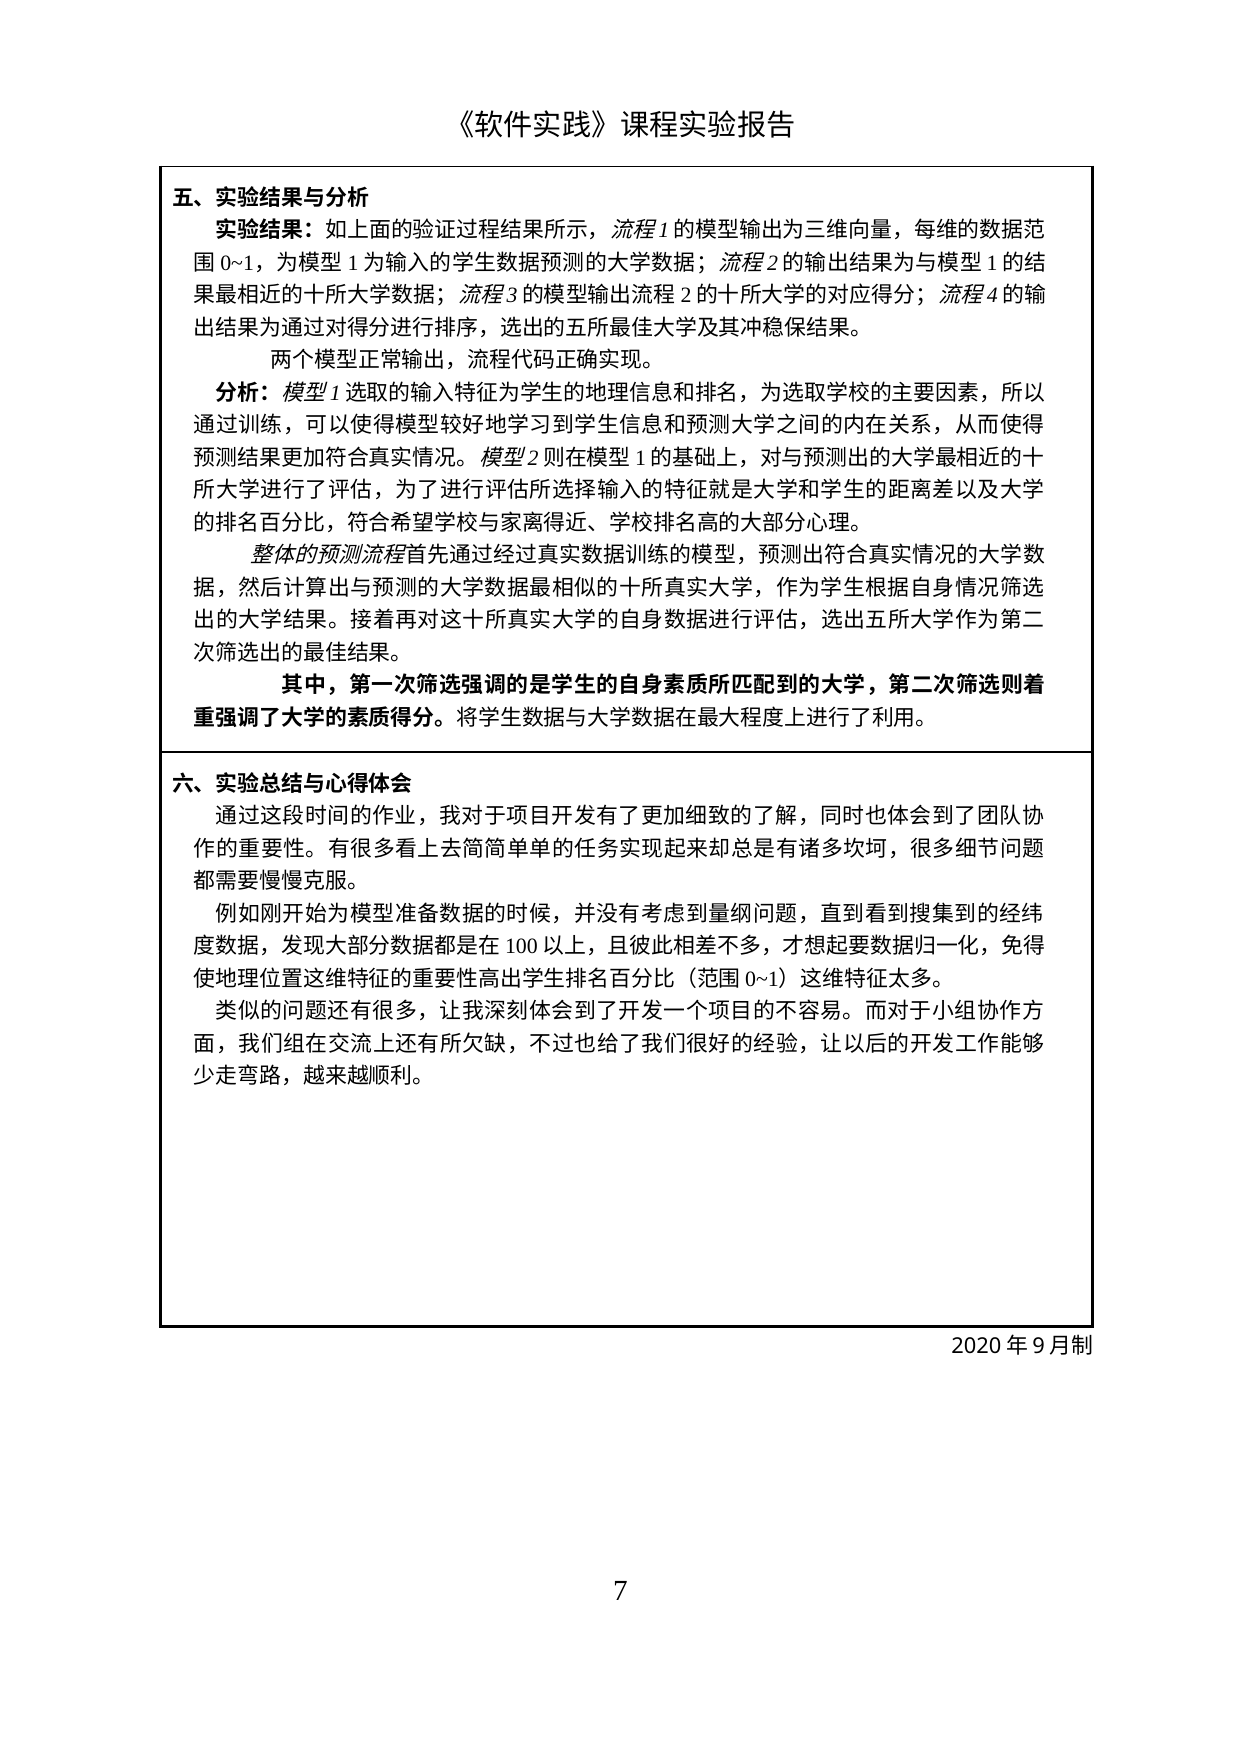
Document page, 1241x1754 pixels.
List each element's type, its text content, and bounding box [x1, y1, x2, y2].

table_cell 五、实验结果与分析 实验结果：如上面的验证过程结果所示，流程1的模型输出为三维向量，每维的数据范围0~1，为模型1为输入的学生数据预测的大学数据；流程2的输出结果为与模型1的结果最相近的十所大学数据；流程3的模型输出流程2的十所大学的对应得分；流程4的输出结果为通过对得分进行排序，选出的五所最佳大学及其冲稳保结果。 两个模型正常输出，流程代码正确实现。 分析：模型1选取的输入特征为学生的地理信息和排名，为选取学校的主要因素，所以通过训练，可以使得模型较好地学习到学生信息和预测大学之间的内在关系，从而使得预测结果更加符合真实情况。模型2则在模型1的基础上，对与预测出的大学最相近的十所大学进行了评估，为了进行评估所选择输入的特征就是大学和学生的距离差以及大学的排名百分比，符合希望学校与家离得近、学校排名高的大部分心理。 整体的预测流程首先通过经过真实数据训练的模型，预测出符合真实情况的大学数据，然后计算出与预测的大学数据最相似的十所真实大学，作为学生根据自身情况筛选出的大学结果。接着再对这十所真实大学的自身数据进行评估，选出五所大学作为第二次筛选出的最佳结果。 其中，第一次筛选强调的是学生的自身素质所匹配到的大学，第二次筛选则着重强调了大学的素质得分。将学生数据与大学数据在最大程度上进行了利用。 [162, 167, 1091, 751]
text 2020年9月制 [148, 1328, 1092, 1361]
table_cell 六、实验总结与心得体会 通过这段时间的作业，我对于项目开发有了更加细致的了解，同时也体会到了团队协作的重要性。有很多看上去简简单单的任务实现起来却总是有诸多坎坷，很多细节问题都需要慢慢克服。 例如刚开始为模型准备数据的时候，并没有考虑到量纲问题，直到看到搜集到的经纬度数据，发现大部分数据都是在100以上，且彼此相差不多，才想起要数据归一化，免得使地理位置这维特征的重要性高出学生排名百分比（范围0~1）这维特征太多。 类似的问题还有很多，让我深刻体会到了开发一个项目的不容易。而对于小组协作方面，我们组在交流上还有所欠缺，不过也给了我们很好的经验，让以后的开发工作能够少走弯路，越来越顺利。 [162, 753, 1091, 1325]
